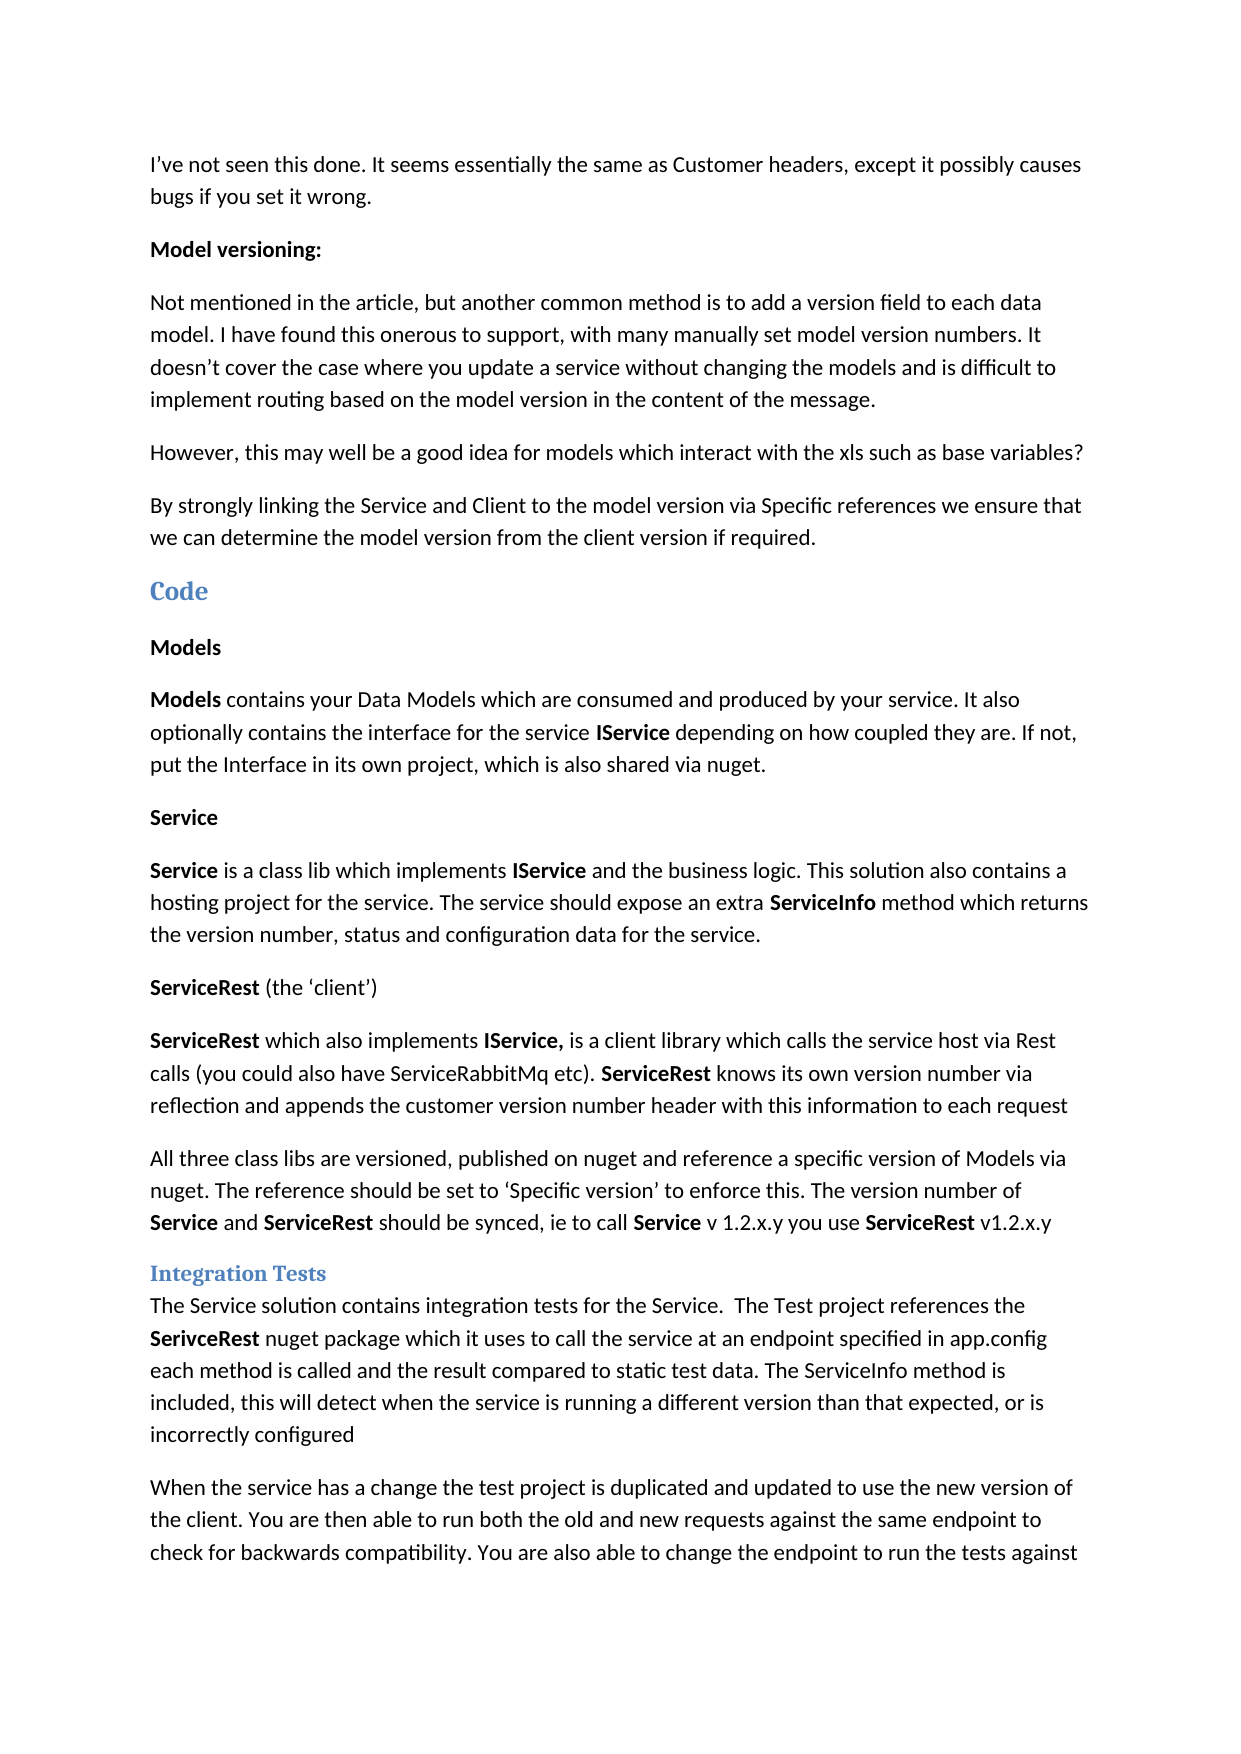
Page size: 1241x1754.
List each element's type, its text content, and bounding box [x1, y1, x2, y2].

text Code [150, 576, 1090, 607]
text Models contains your Data Models which are consumed and produced by your service. It also optionally contains the interface for the service IService depending on how coupled they are. If not, put the Interface in its own project, which is also shared via nuget. [150, 686, 1090, 778]
text All three class libs are versioned, published on nuget and reference a specific version of Models via nuget. The reference should be set to ‘Specific version’ to enforce this. The version number of Service and ServiceRest should be synced, ie to call Service v 1.2.x.y you use ServiceRest v1.2.x.y [150, 1144, 1090, 1236]
text ServiceRest (the ‘client’) [150, 973, 1090, 1001]
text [150, 1473, 1090, 1566]
text Service is a class lib which implements IService and the business logic. This solution also contains a hosting project for the service. The service should expose an extra ServiceInfo method which returns the version number, status and configuration data for the service. [150, 856, 1090, 948]
text By strongly linking the Service and Client to the model version via Specific references we ensure that we can determine the model version from the client version if required. [150, 491, 1090, 551]
text I’ve not seen this done. It seems essentially the same as Customer headers, except it possibly causes bugs if you set it wrong. [150, 150, 1090, 210]
text Service [150, 803, 1090, 831]
text However, this may well be a good idea for models which interact with the xls such as base variables? [150, 438, 1090, 466]
text Not mentioned in the article, but another common method is to add a version field to each data model. I have found this onerous to support, with many manually set model version numbers. It doesn’t cover the case where you update a service without changing the models and is difficult to implement routing based on the model version in the content of the message. [150, 288, 1090, 413]
text The Service solution contains integration tests for the Service. The Test project references the SerivceRest nuget package which it uses to call the service at an endpoint specified in app.config each method is called and the result compared to static test data. The ServiceInfo method is included, this will detect when the service is running a different version than that expected, or is incorrectly configured [150, 1291, 1090, 1448]
text ServiceRest which also implements IService, is a client library which calls the service host via Rest calls (you could also have ServiceRabbitMq etc). ServiceRest knows its own version number via reflection and appends the customer version number header with this information to each request [150, 1026, 1090, 1119]
text Models [150, 633, 1090, 661]
subtitle Integration Tests [150, 1261, 1090, 1288]
text Model versioning: [150, 235, 1090, 263]
